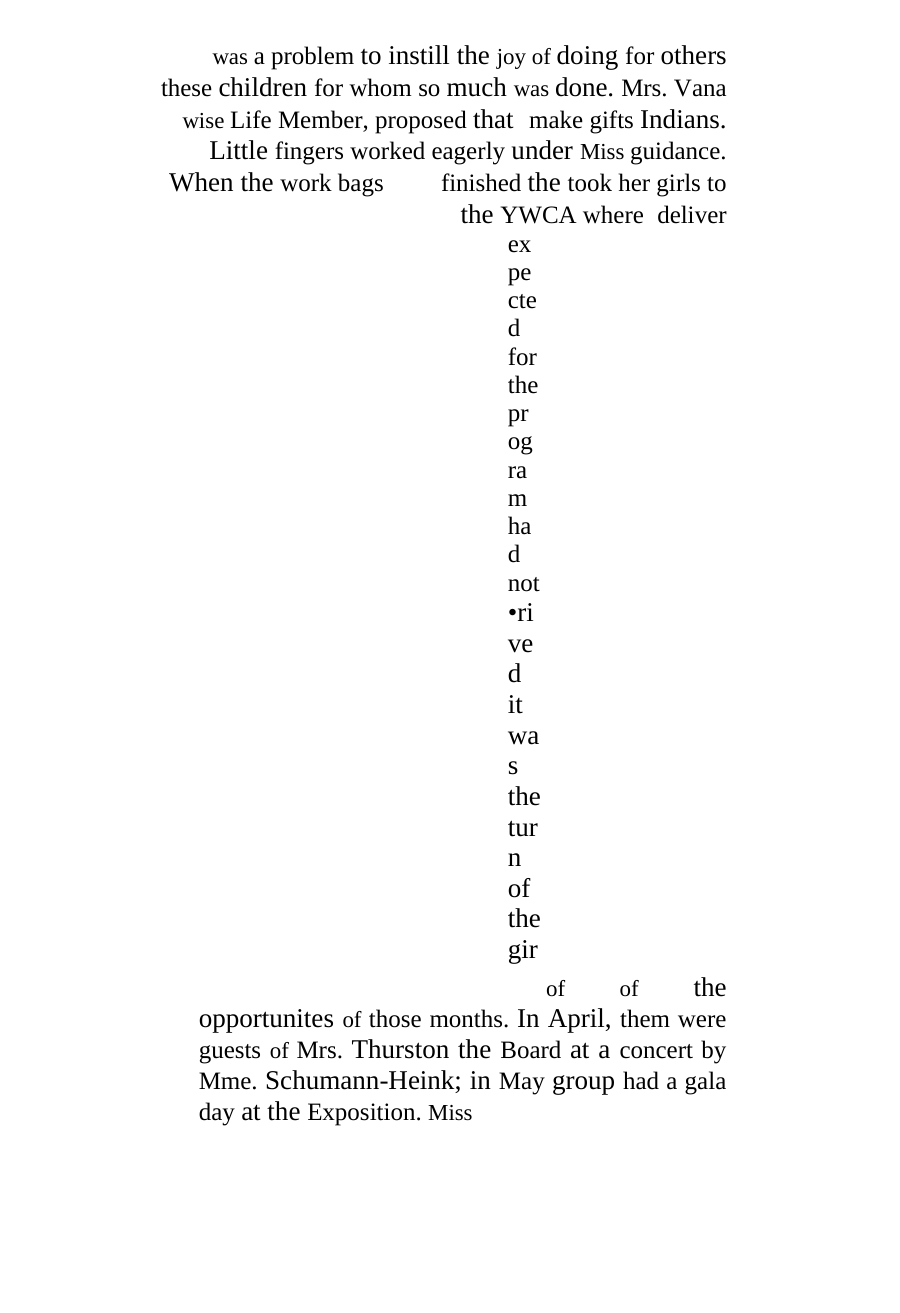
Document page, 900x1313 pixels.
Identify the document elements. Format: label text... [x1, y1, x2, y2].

text •rived it was the turn of the girls from the Home to express .-ir public appreciation of Mrs. Cushing's training. Quite [508, 597, 541, 964]
text -----nounced that the singer expected for the program had not [508, 229, 541, 596]
